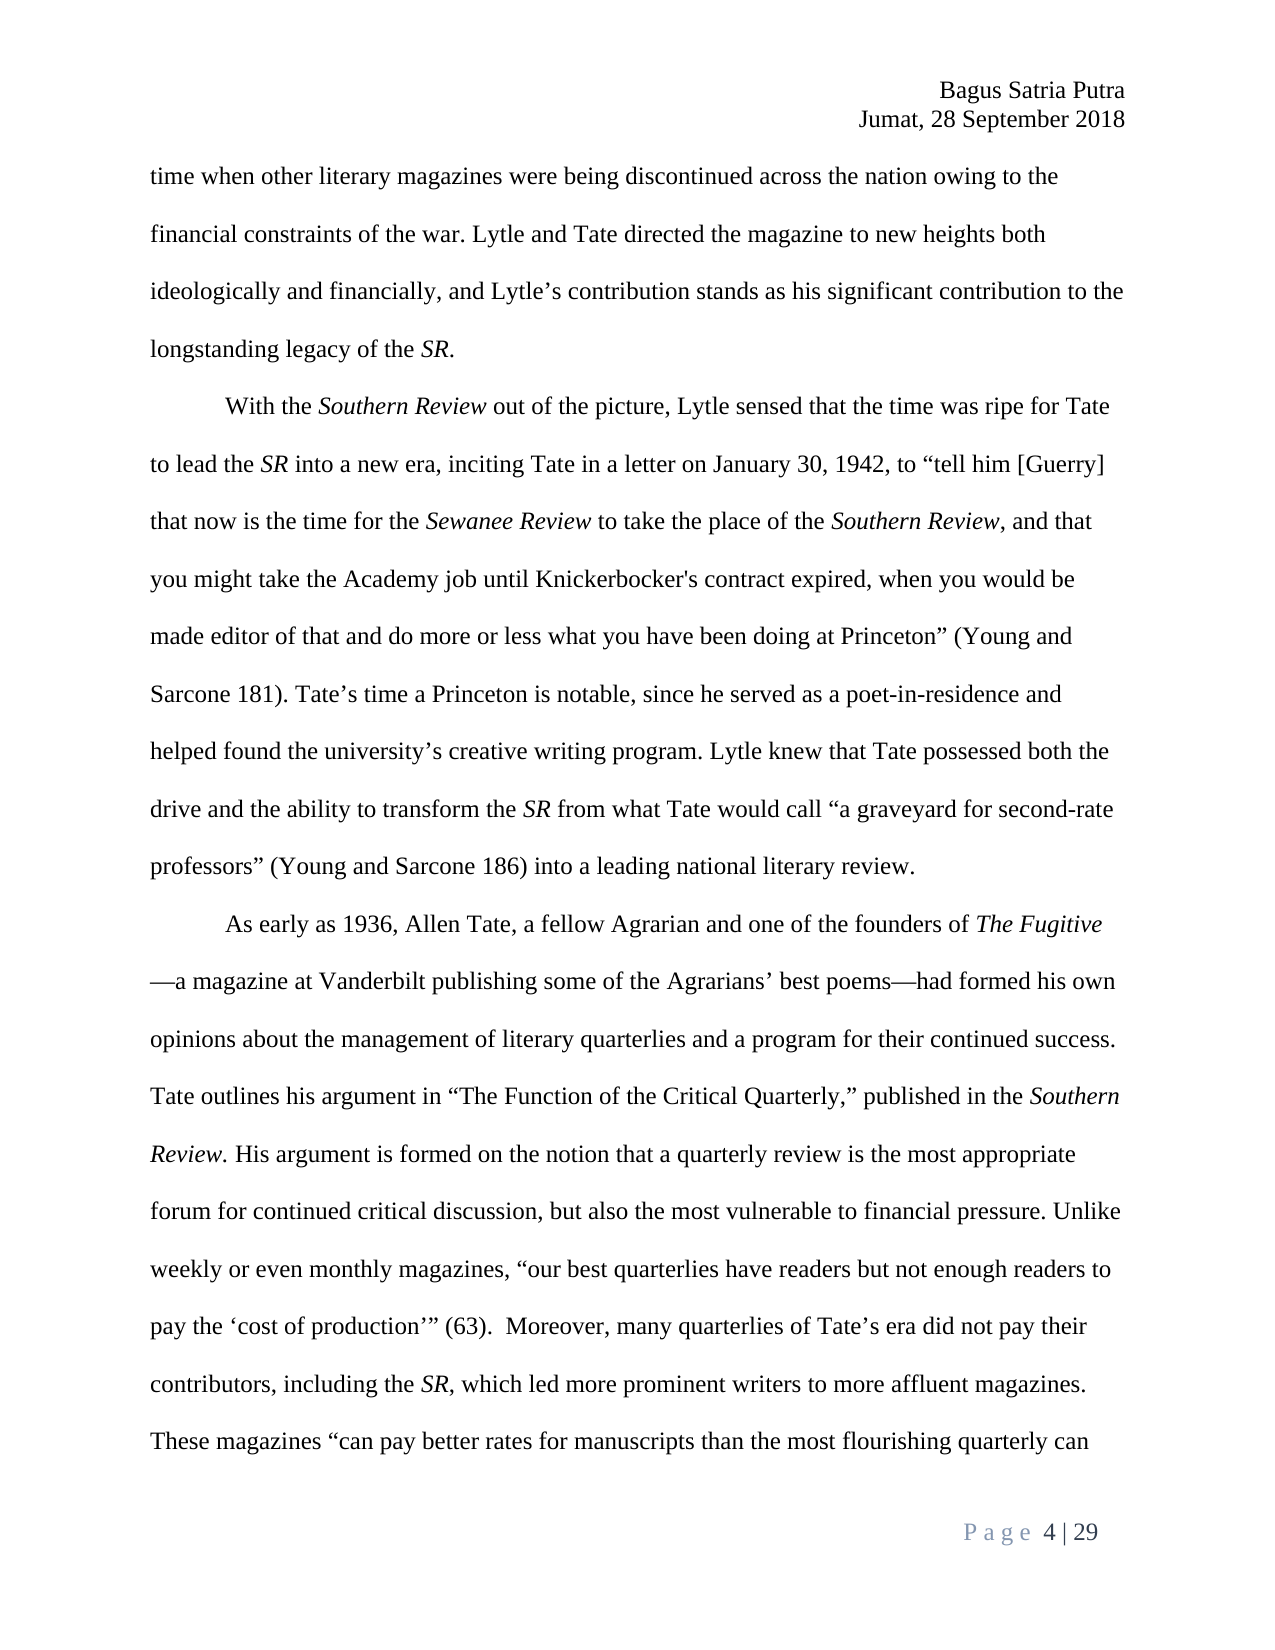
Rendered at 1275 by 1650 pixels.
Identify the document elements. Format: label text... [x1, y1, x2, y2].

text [150, 161, 1125, 362]
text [150, 909, 1125, 1455]
text With the Southern Review out of the picture, Lytle sensed that the time was ripe for Tate to lead the SR into a new era, inciting Tate in a letter on January 30, 1942, to “tell him [Guerry] that now is the time for the Sewanee Review to take the place of the Southern Review, and that you might take the Academy job until Knickerbocker's contract expired, when you would be made editor of that and do more or less what you have been doing at Princeton” (Young and Sarcone 181). Tate’s time a Princeton is notable, since he served as a poet-in-residence and helped found the university’s creative writing program. Lytle knew that Tate possessed both the drive and the ability to transform the SR from what Tate would call “a graveyard for second-rate professors” (Young and Sarcone 186) into a leading national literary review. [150, 391, 1125, 880]
